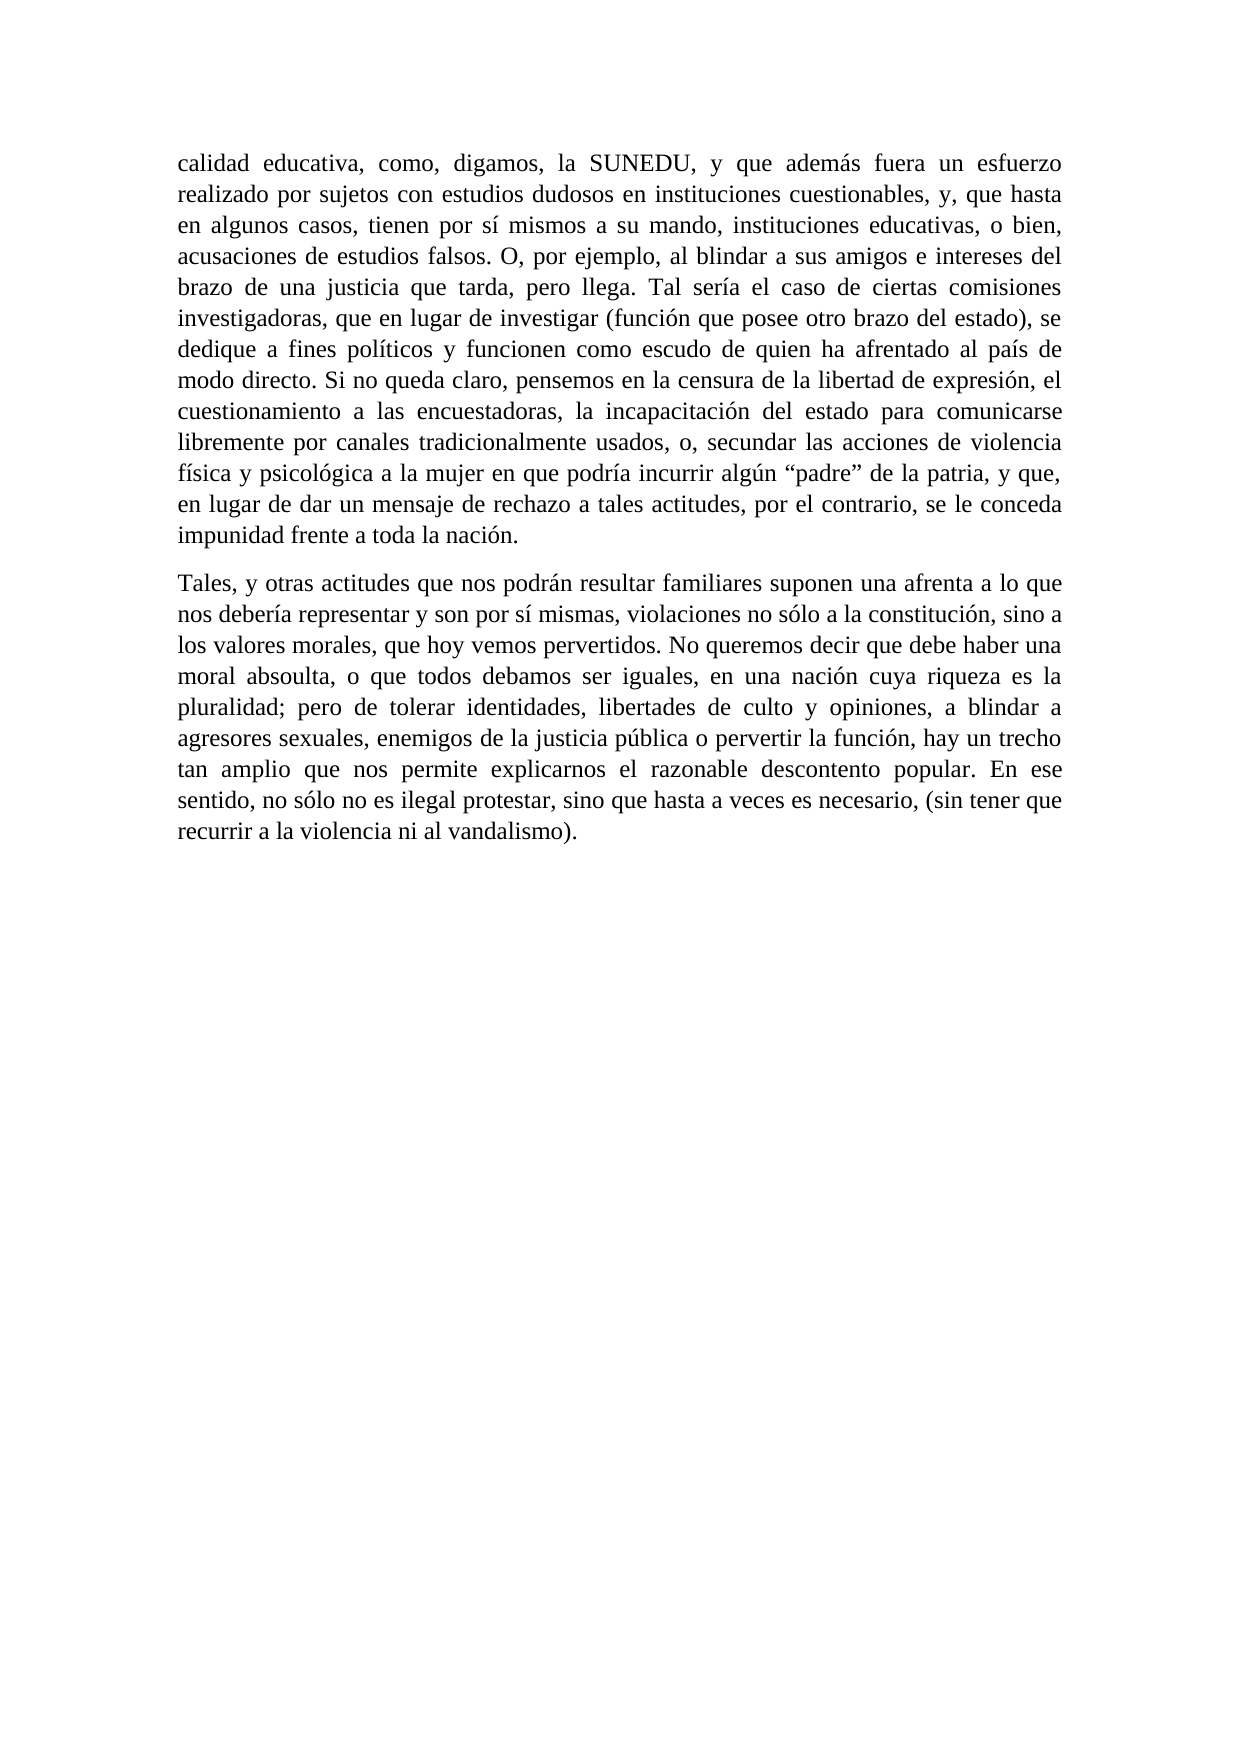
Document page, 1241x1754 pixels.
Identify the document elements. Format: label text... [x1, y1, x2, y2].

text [177, 148, 1063, 549]
text Tales, y otras actitudes que nos podrán resultar familiares suponen una afrenta a lo que nos debería representar y son por sí mismas, violaciones no sólo a la constitución, sino a los valores morales, que hoy vemos pervertidos. No queremos decir que debe haber una moral absoulta, o que todos debamos ser iguales, en una nación cuya riqueza es la pluralidad; pero de tolerar identidades, libertades de culto y opiniones, a blindar a agresores sexuales, enemigos de la justicia pública o pervertir la función, hay un trecho tan amplio que nos permite explicarnos el razonable descontento popular. En ese sentido, no sólo no es ilegal protestar, sino que hasta a veces es necesario, (sin tener que recurrir a la violencia ni al vandalismo). [177, 568, 1063, 845]
